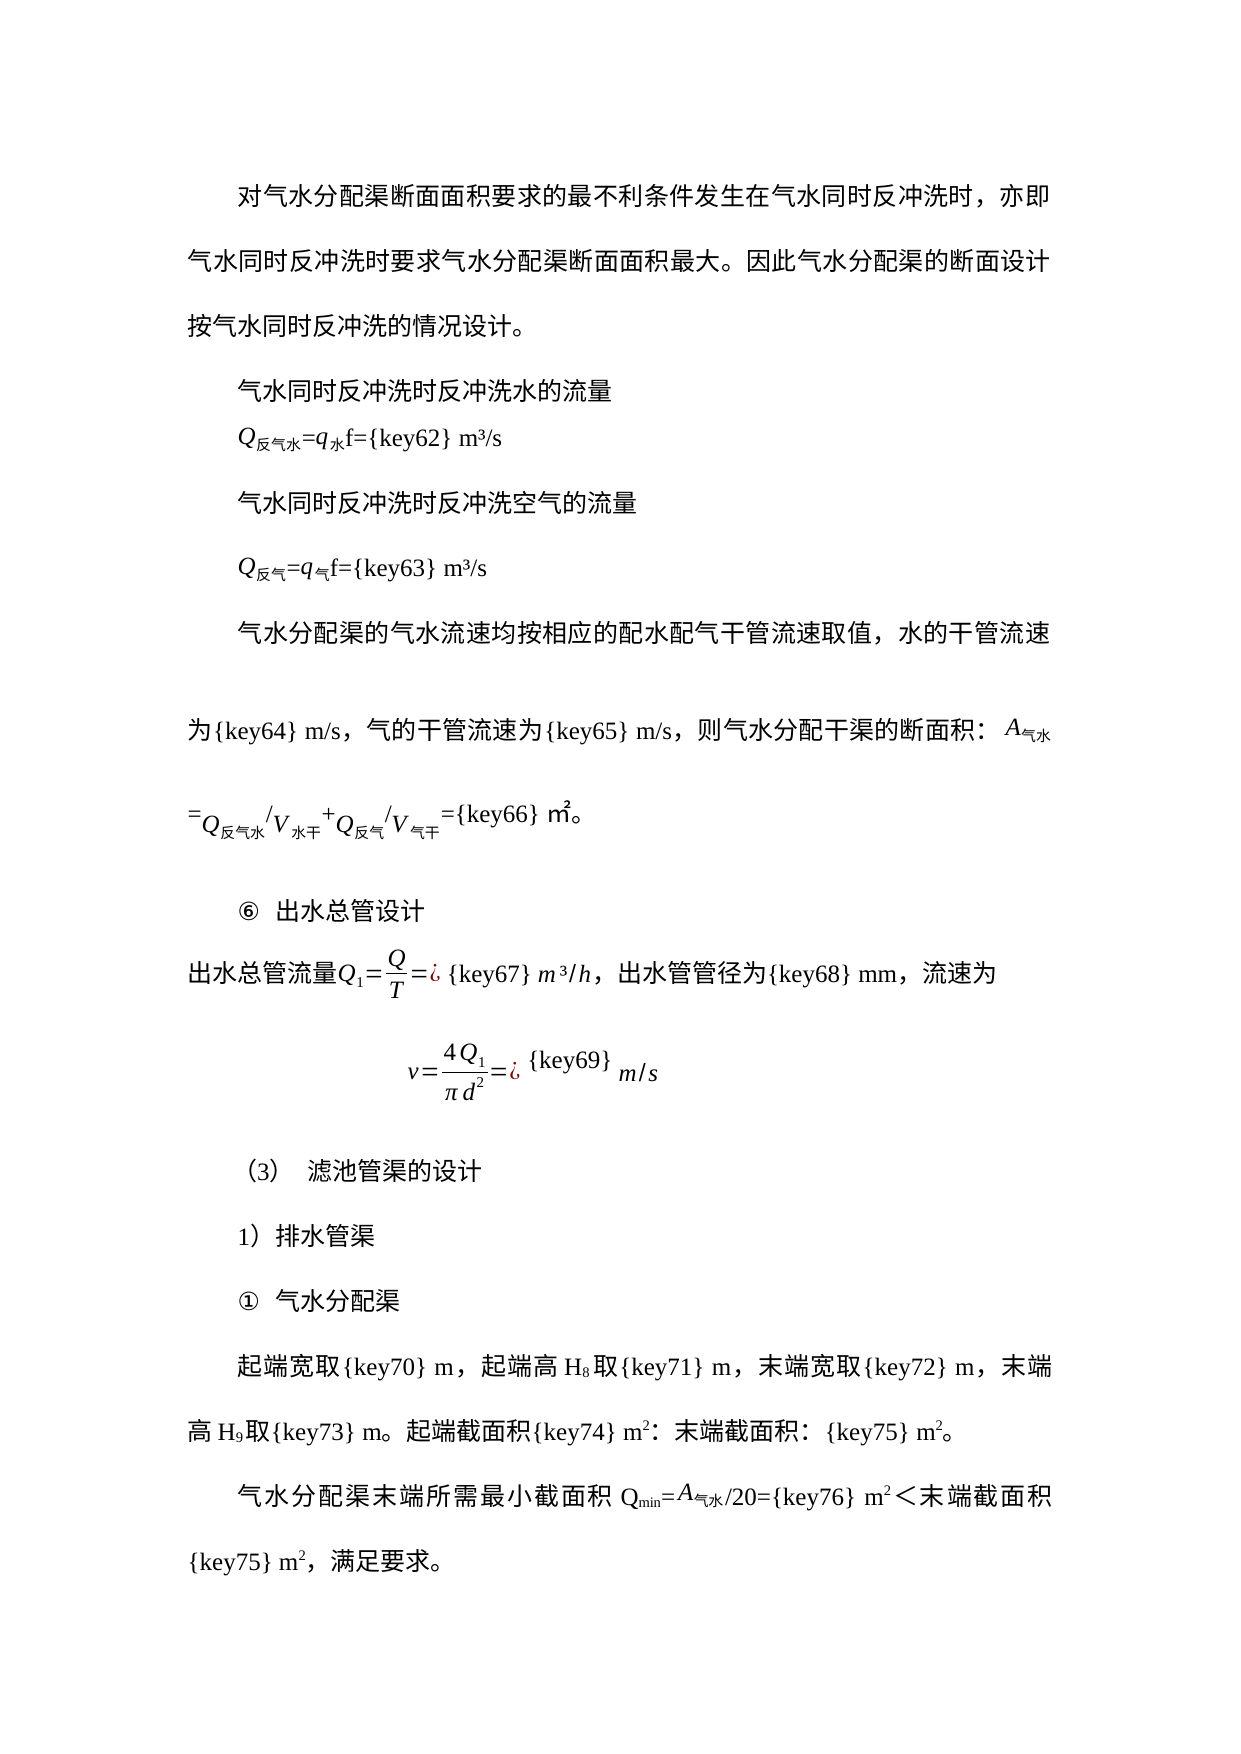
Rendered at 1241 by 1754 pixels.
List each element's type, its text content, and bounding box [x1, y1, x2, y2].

list 气水分配渠 [187, 1267, 1053, 1332]
text =f={key63} m³/s [187, 552, 1053, 584]
text 气水同时反冲洗时反冲洗空气的流量 [187, 469, 1053, 534]
text 出水总管流量 {key67} ，出水管管径为{key68} mm，流速为 [187, 942, 1053, 1007]
text 气水同时反冲洗时反冲洗水的流量 [187, 357, 1053, 422]
text 气水分配渠末端所需最小截面积Qmin=/20={key76} m2＜末端截面积{key75} m2，满足要求。 [187, 1462, 1053, 1592]
text =f={key62} m³/s [187, 422, 1053, 454]
list 出水总管设计 [187, 877, 1053, 942]
text 1）排水管渠 [187, 1202, 1053, 1267]
text {key69} [362, 1025, 1053, 1123]
list 滤池管渠的设计 [232, 1137, 1053, 1202]
text 气水分配渠的气水流速均按相应的配水配气干管流速取值，水的干管流速为{key64} m/s，气的干管流速为{key65} m/s，则气水分配干渠的断面积：=/+/={key66} ㎡。 [187, 599, 1053, 859]
text 起端宽取{key70} m，起端高H8取{key71} m，末端宽取{key72} m，末端高H9取{key73} m。起端截面积{key74} m2：末端截面积：{key75} m2。 [187, 1332, 1053, 1462]
text 对气水分配渠断面面积要求的最不利条件发生在气水同时反冲洗时，亦即气水同时反冲洗时要求气水分配渠断面面积最大。因此气水分配渠的断面设计按气水同时反冲洗的情况设计。 [187, 162, 1053, 357]
